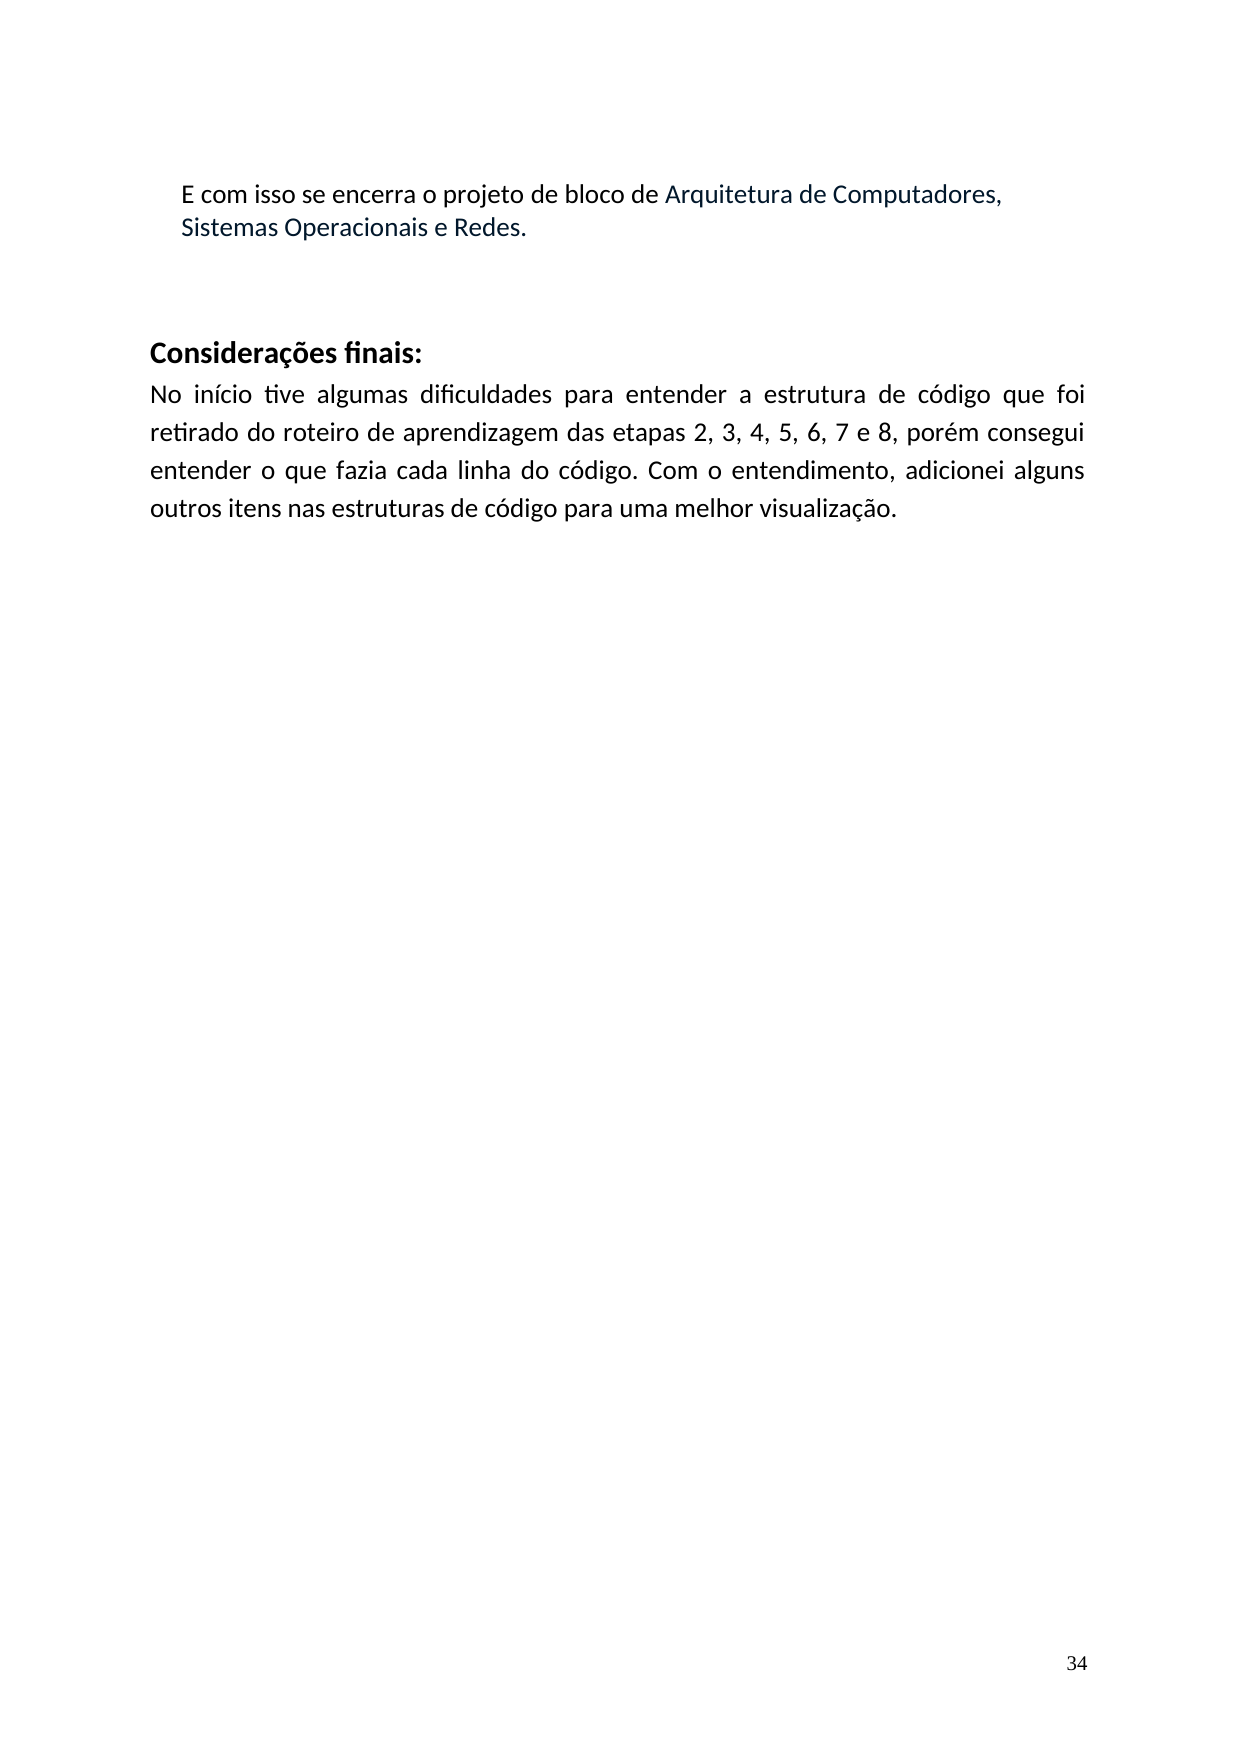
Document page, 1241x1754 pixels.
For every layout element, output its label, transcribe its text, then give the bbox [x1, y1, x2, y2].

subtitle E com isso se encerra o projeto de bloco de Arquitetura de Computadores, Sistemas Operacionais e Redes. [181, 177, 1087, 243]
text No início tive algumas dificuldades para entender a estrutura de código que foi retirado do roteiro de aprendizagem das etapas 2, 3, 4, 5, 6, 7 e 8, porém consegui entender o que fazia cada linha do código. Com o entendimento, adicionei alguns outros itens nas estruturas de código para uma melhor visualização. [150, 377, 1087, 524]
text Considerações finais: [150, 333, 1087, 371]
